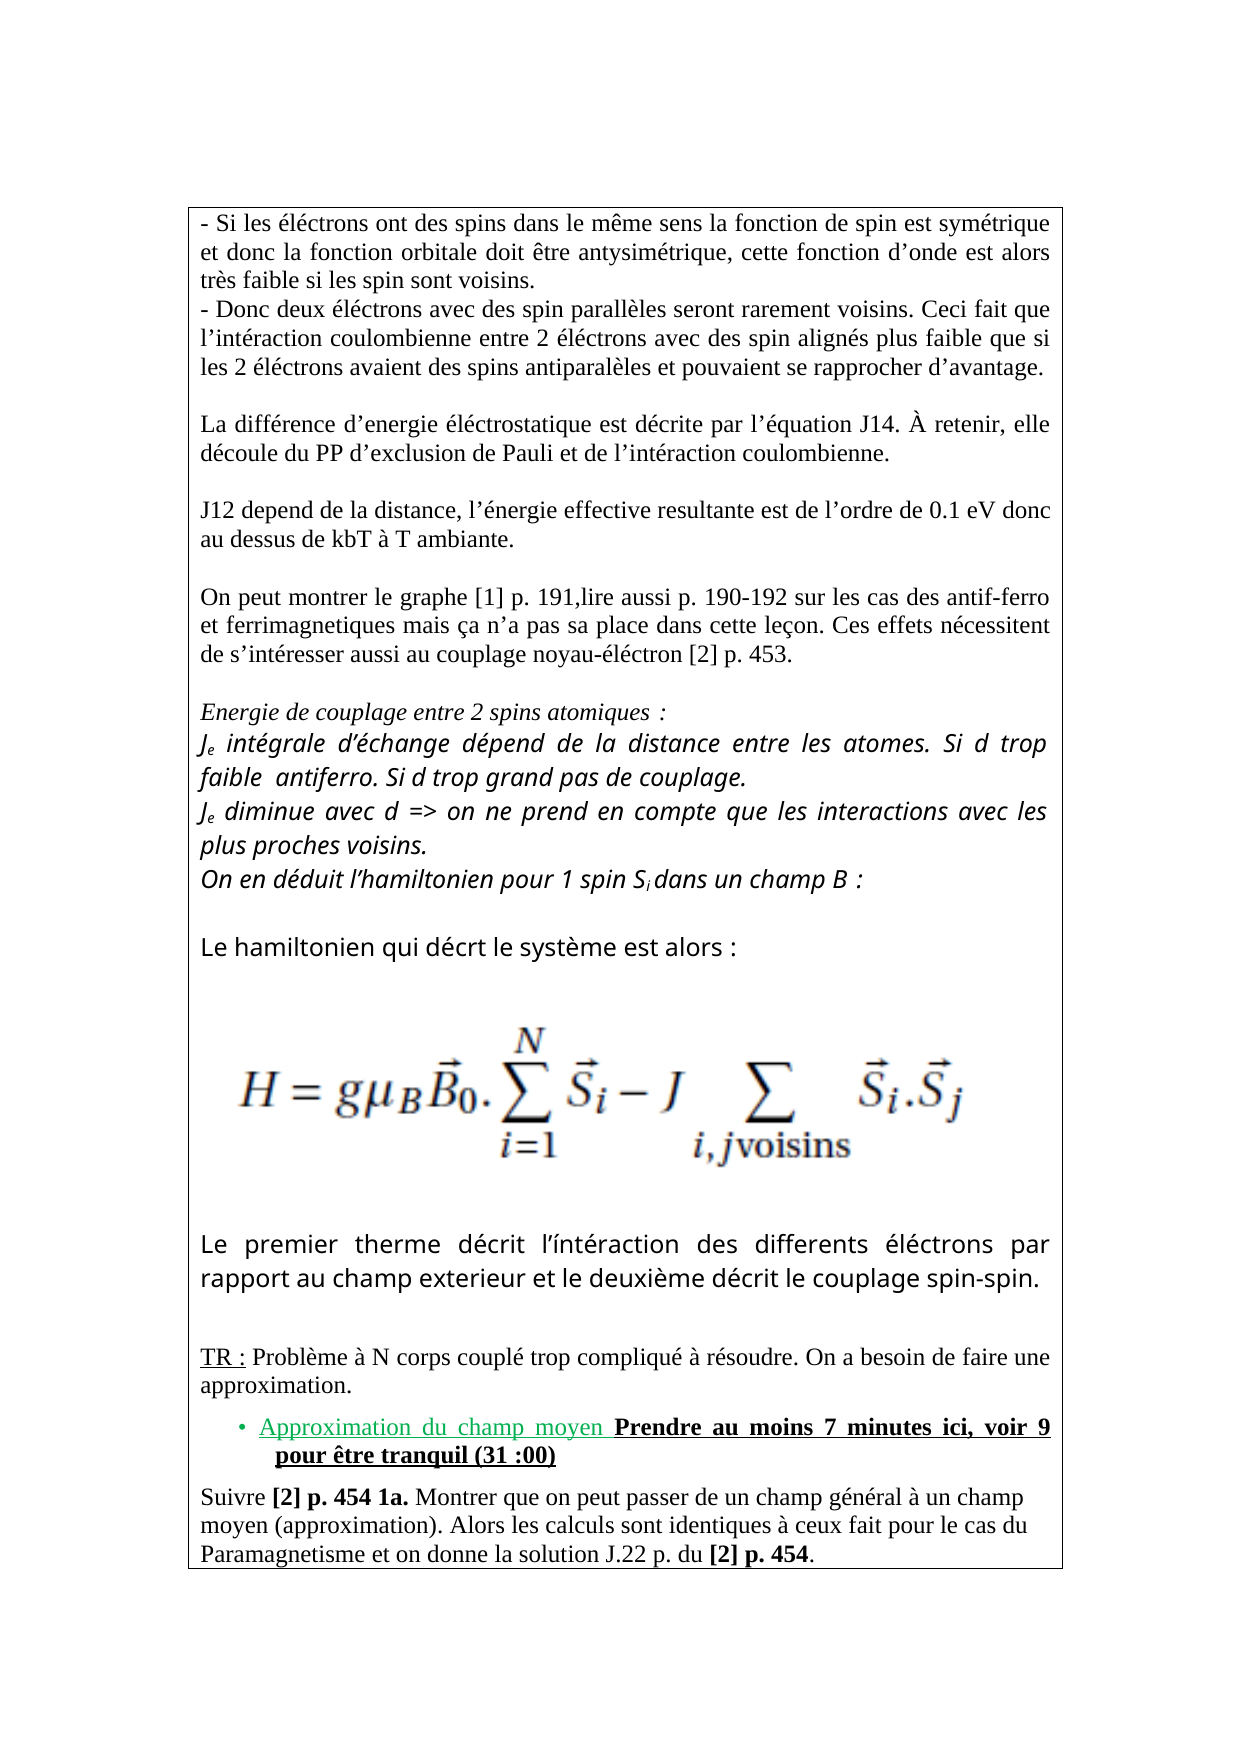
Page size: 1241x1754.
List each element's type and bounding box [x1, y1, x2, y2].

table_cell [189, 208, 1062, 1568]
picture [200, 997, 1044, 1193]
